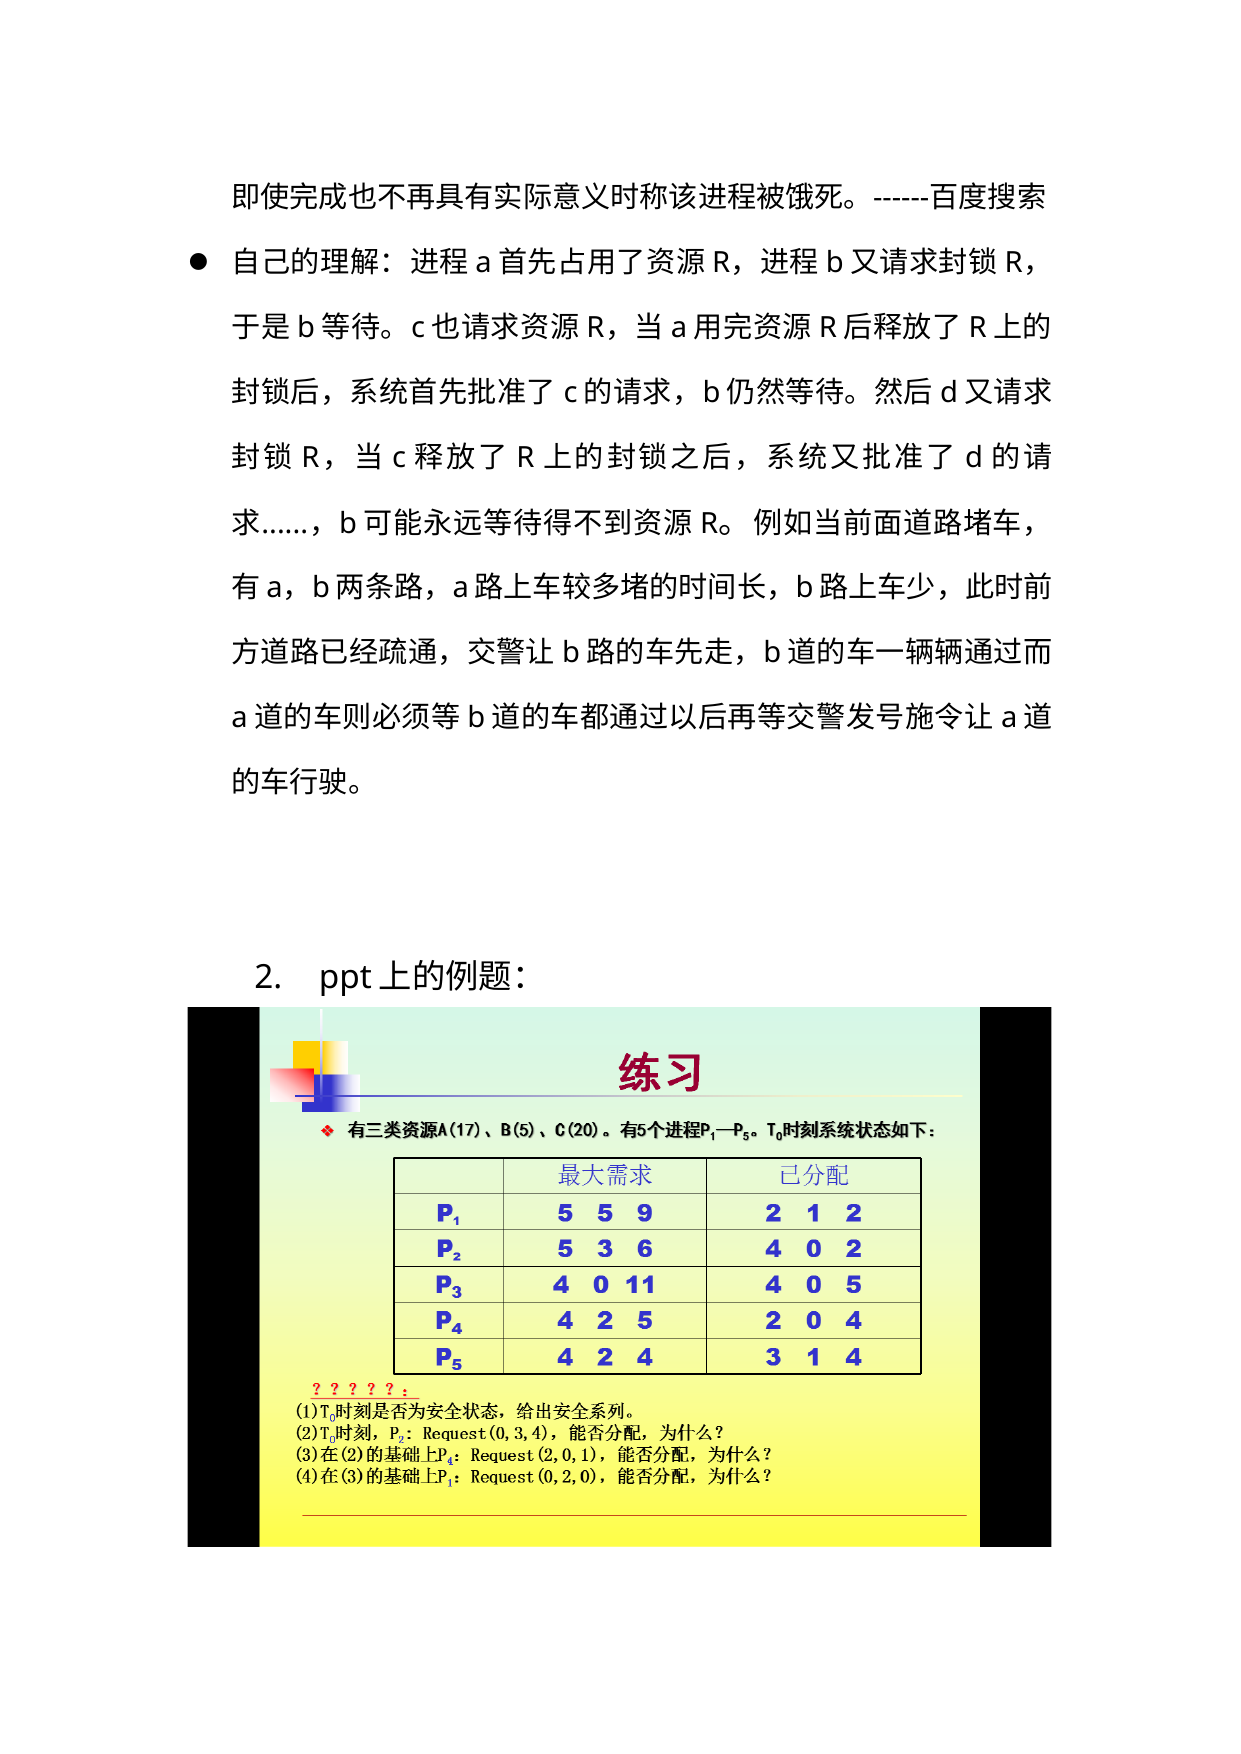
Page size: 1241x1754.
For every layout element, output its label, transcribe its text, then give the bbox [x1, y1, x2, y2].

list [231, 162, 1053, 227]
list 自己的理解：进程a首先占用了资源R，进程b又请求封锁R，于是b等待。c也请求资源R，当a用完资源R后释放了R上的封锁后，系统首先批准了c的请求，b仍然等待。然后d又请求封锁R，当c释放了R上的封锁之后，系统又批准了d的请求......，b可能永远等待得不到资源R。例如当前面道路堵车，有a，b两条路，a路上车较多堵的时间长，b路上车少，此时前方道路已经疏通，交警让b路的车先走，b道的车一辆辆通过而a道的车则必须等b道的车都通过以后再等交警发号施令让a道的车行驶。 [187, 227, 1053, 812]
list ppt上的例题： [187, 942, 1053, 1007]
picture [187, 1007, 1052, 1547]
